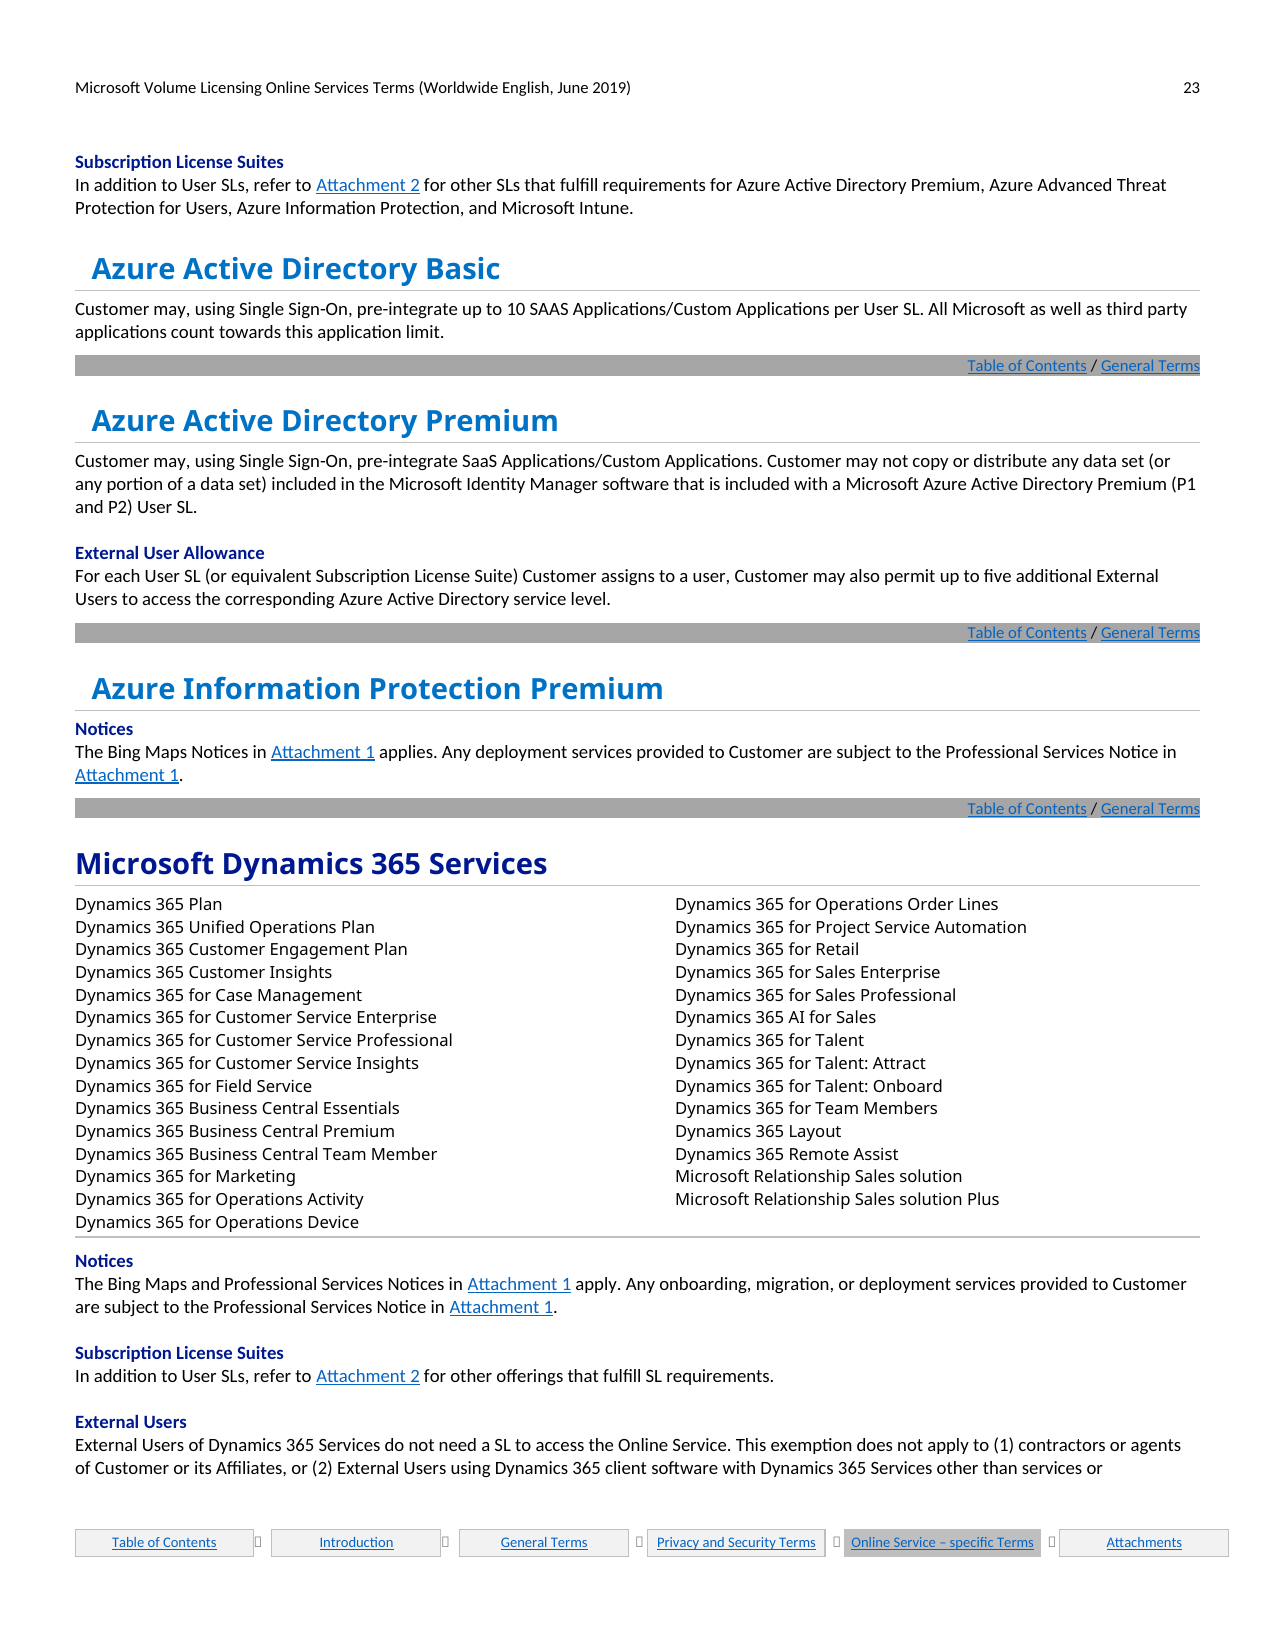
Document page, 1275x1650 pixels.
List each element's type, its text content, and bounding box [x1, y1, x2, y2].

list Dynamics 365 for Talent: Onboard [675, 1074, 1200, 1097]
list Dynamics 365 for Field Service [75, 1074, 600, 1097]
subtitle Notices [75, 1250, 1200, 1273]
subtitle Azure Information Protection Premium [75, 668, 1200, 710]
subtitle External Users [75, 1410, 1200, 1433]
list Dynamics 365 Customer Engagement Plan [75, 938, 600, 961]
list The Bing Maps and Professional Services Notices in Attachment 1 apply. Any onboarding, migration, or deployment services provided to Customer are subject to the Professional Services Notice in Attachment 1. [75, 1273, 1200, 1318]
list For each User SL (or equivalent Subscription License Suite) Customer assigns to a user, Customer may also permit up to five additional External Users to access the corresponding Azure Active Directory service level. [75, 564, 1200, 610]
list Dynamics 365 for Marketing [75, 1165, 600, 1188]
list Dynamics 365 Business Central Essentials [75, 1097, 600, 1120]
list Dynamics 365 AI for Sales [675, 1006, 1200, 1029]
list Customer may, using Single Sign-On, pre-integrate SaaS Applications/Custom Applications. Customer may not copy or distribute any data set (or any portion of a data set) included in the Microsoft Identity Manager software that is included with a Microsoft Azure Active Directory Premium (P1 and P2) User SL. [75, 450, 1200, 518]
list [75, 1433, 1200, 1479]
list Dynamics 365 Business Central Team Member [75, 1142, 600, 1165]
list In addition to User SLs, refer to Attachment 2 for other SLs that fulfill requirements for Azure Active Directory Premium, Azure Advanced Threat Protection for Users, Azure Information Protection, and Microsoft Intune. [75, 173, 1200, 219]
list Notices [75, 717, 1200, 740]
list Table of Contents / General Terms [75, 623, 1200, 643]
list Customer may, using Single Sign-On, pre-integrate up to 10 SAAS Applications/Custom Applications per User SL. All Microsoft as well as third party applications count towards this application limit. [75, 297, 1200, 343]
list Dynamics 365 for Project Service Automation [675, 915, 1200, 938]
subtitle Azure Active Directory Basic [75, 248, 1200, 290]
list Dynamics 365 for Retail [675, 938, 1200, 961]
list Dynamics 365 for Operations Device [75, 1211, 600, 1233]
subtitle External User Allowance [75, 541, 1200, 564]
list Dynamics 365 for Customer Service Professional [75, 1029, 600, 1052]
list Dynamics 365 for Customer Service Enterprise [75, 1006, 600, 1029]
list Dynamics 365 for Customer Service Insights [75, 1052, 600, 1074]
list Dynamics 365 Layout [675, 1120, 1200, 1142]
list In addition to User SLs, refer to Attachment 2 for other offerings that fulfill SL requirements. [75, 1364, 1200, 1387]
subtitle Subscription License Suites [75, 1341, 1200, 1364]
list Dynamics 365 Customer Insights [75, 961, 600, 983]
list Dynamics 365 for Operations Activity [75, 1188, 600, 1211]
list Subscription License Suites [75, 150, 1200, 173]
list Dynamics 365 Remote Assist [675, 1142, 1200, 1165]
list Dynamics 365 Business Central Premium [75, 1120, 600, 1142]
list Dynamics 365 for Sales Enterprise [675, 961, 1200, 983]
list Dynamics 365 Plan [75, 893, 600, 915]
subtitle Azure Active Directory Premium [75, 401, 1200, 442]
list Dynamics 365 for Sales Professional [675, 983, 1200, 1006]
list Table of Contents / General Terms [75, 798, 1200, 818]
list Table of Contents / General Terms [75, 355, 1200, 376]
list Dynamics 365 for Case Management [75, 983, 600, 1006]
list Dynamics 365 for Talent [675, 1029, 1200, 1052]
list Dynamics 365 Unified Operations Plan [75, 915, 600, 938]
subtitle Microsoft Dynamics 365 Services [75, 843, 1200, 885]
list Dynamics 365 for Operations Order Lines [675, 893, 1200, 915]
list Microsoft Relationship Sales solution Plus [675, 1188, 1200, 1211]
list The Bing Maps Notices in Attachment 1 applies. Any deployment services provided to Customer are subject to the Professional Services Notice in Attachment 1. [75, 740, 1200, 786]
list Dynamics 365 for Team Members [675, 1097, 1200, 1120]
list Microsoft Relationship Sales solution [675, 1165, 1200, 1188]
list Dynamics 365 for Talent: Attract [675, 1052, 1200, 1074]
